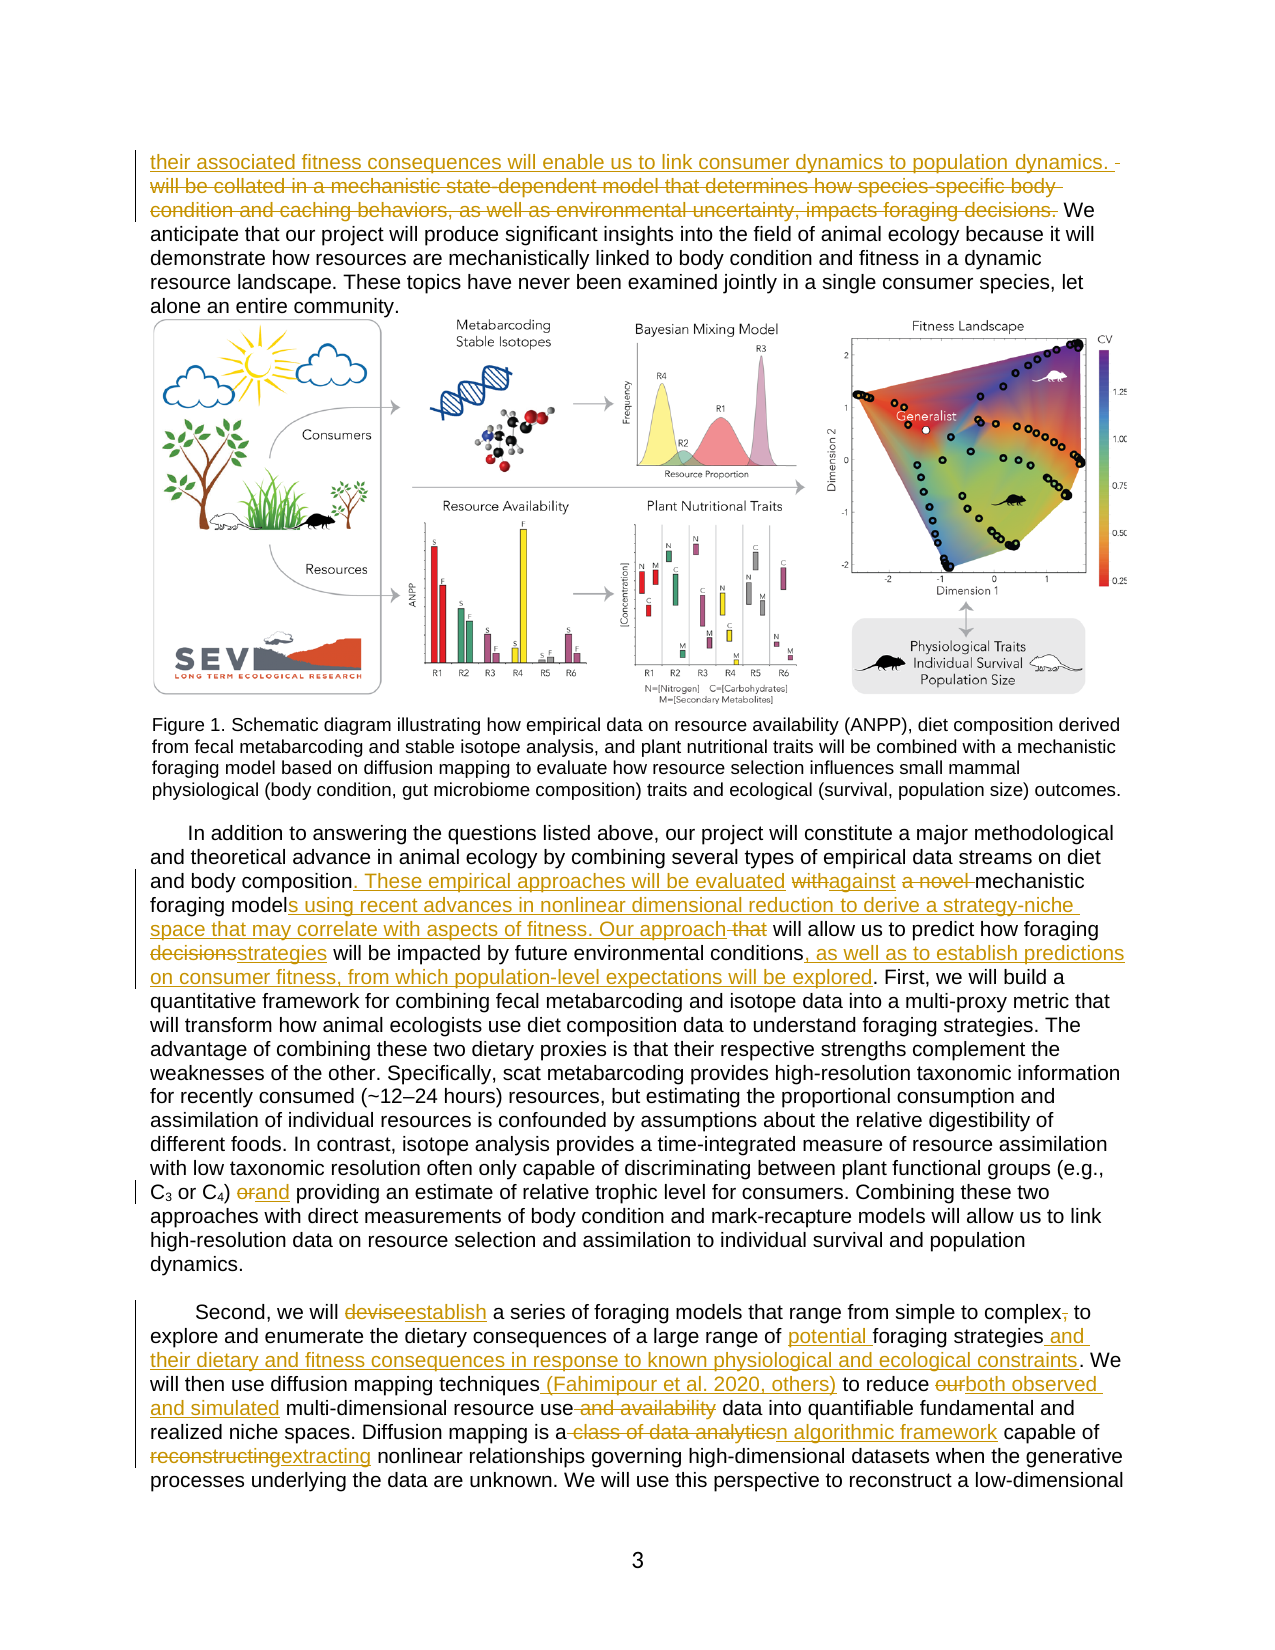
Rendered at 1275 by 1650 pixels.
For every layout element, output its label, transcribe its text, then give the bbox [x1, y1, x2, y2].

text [150, 1300, 1125, 1492]
picture [154, 318, 1125, 704]
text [150, 150, 1125, 318]
